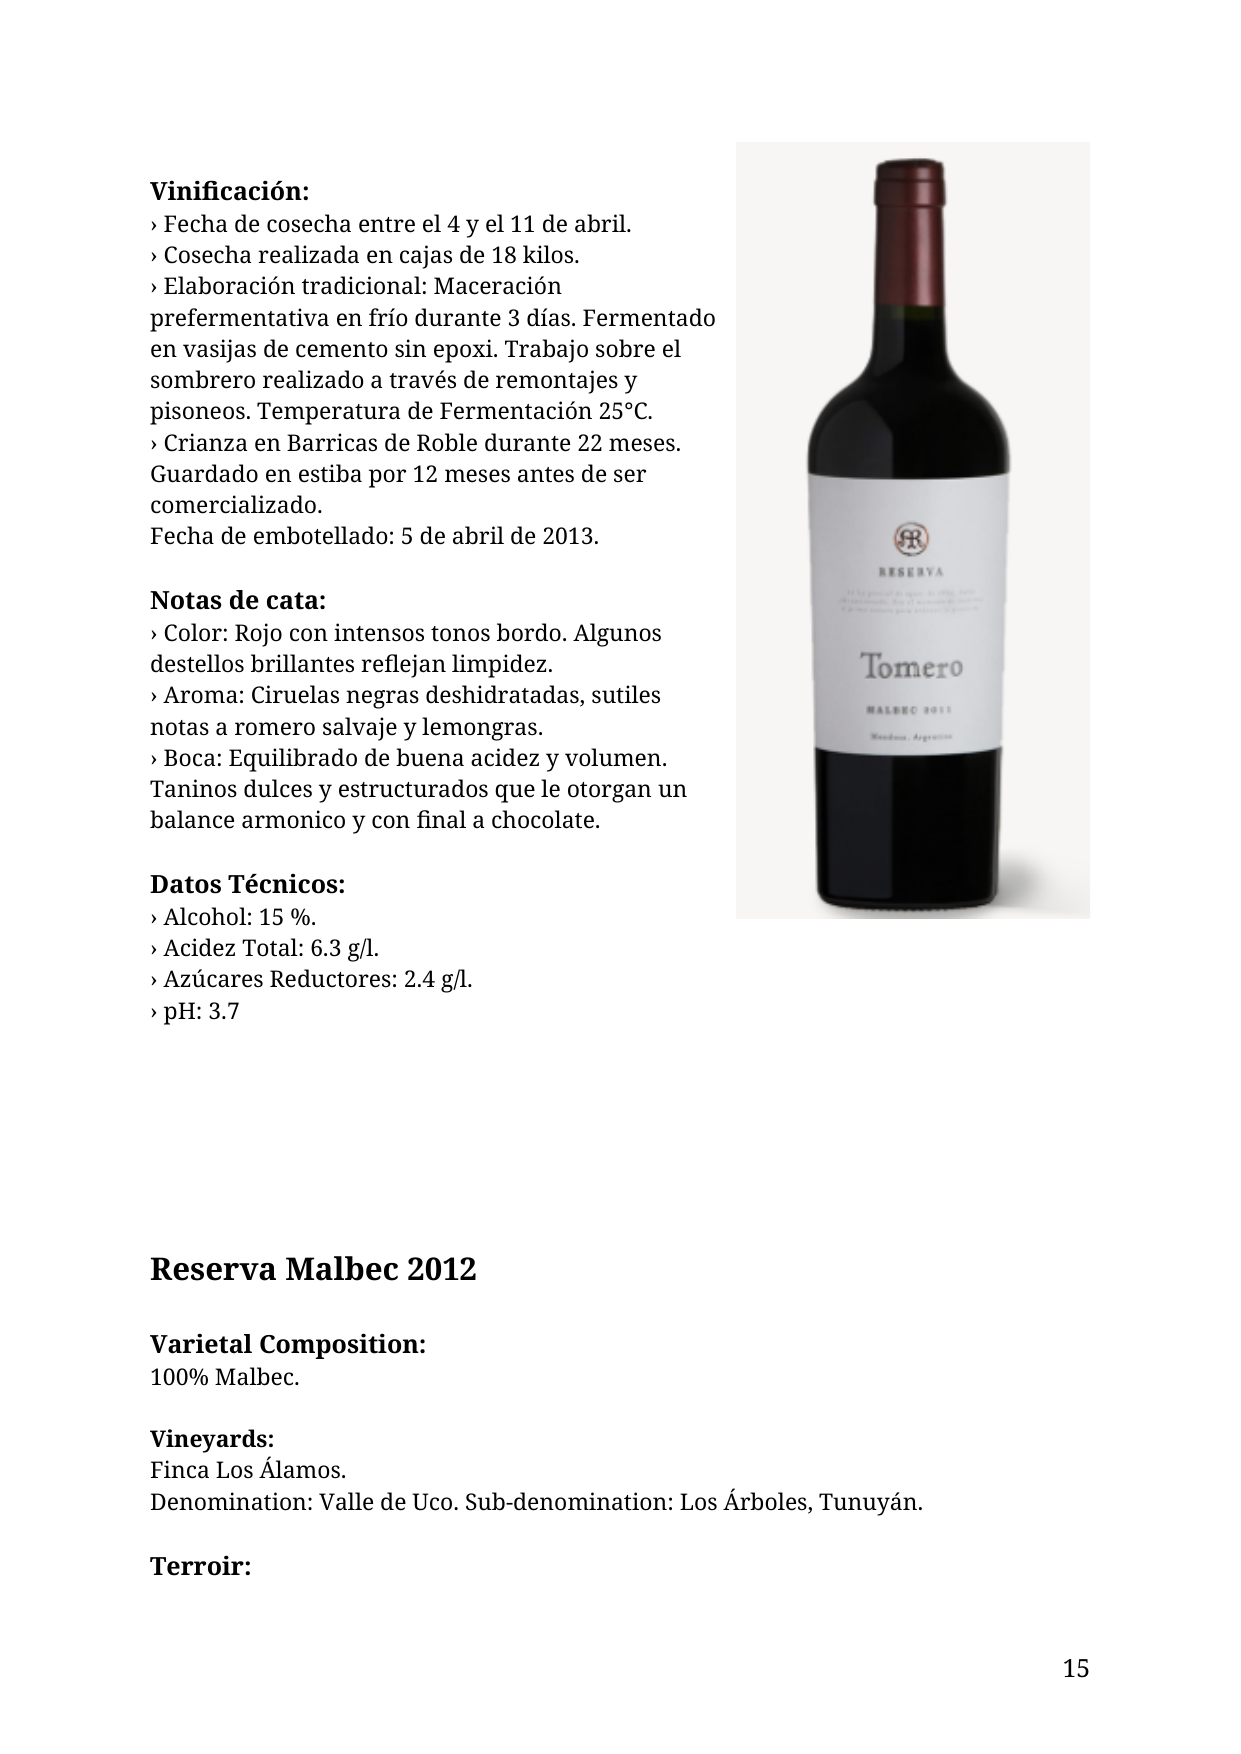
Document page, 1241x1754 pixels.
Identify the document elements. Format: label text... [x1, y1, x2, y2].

text Datos Técnicos: [150, 867, 735, 901]
text Reserva Malbec 2012 [150, 1247, 1090, 1290]
text Varietal Composition: [150, 1327, 1090, 1361]
text Notas de cata: [150, 583, 735, 617]
text › Alcohol: 15 %. › Acidez Total: 6.3 g/l. › Azúcares Reductores: 2.4 g/l. [150, 901, 1090, 995]
text › Color: Rojo con intensos tonos bordo. Algunos destellos brillantes reflejan limpidez. › Aroma: Ciruelas negras deshidratadas, sutiles notas a romero salvaje y lemongras. › Boca: Equilibrado de buena acidez y volumen. Taninos dulces y estructurados que le otorgan un balance armonico y con final a chocolate. [150, 617, 735, 836]
text Vineyards: [150, 1423, 1090, 1454]
text Terroir: [150, 1548, 1090, 1582]
text › Fecha de cosecha entre el 4 y el 11 de abril. › Cosecha realizada en cajas de 18 kilos. › Elaboración tradicional: Maceración prefermentativa en frío durante 3 días. Fermentado en vasijas de cemento sin epoxi. Trabajo sobre el sombrero realizado a través de remontajes y pisoneos. Temperatura de Fermentación 25°C. › Crianza en Barricas de Roble durante 22 meses. Guardado en estiba por 12 meses antes de ser comercializado. Fecha de embotellado: 5 de abril de 2013. [150, 208, 735, 552]
text 100% Malbec. [150, 1361, 1090, 1392]
picture [735, 142, 1091, 919]
text › pH: 3.7 [150, 995, 1090, 1026]
text Finca Los Álamos. Denomination: Valle de Uco. Sub-denomination: Los Árboles, Tunuyán. [150, 1454, 1090, 1517]
text Vinificación: [150, 174, 735, 208]
